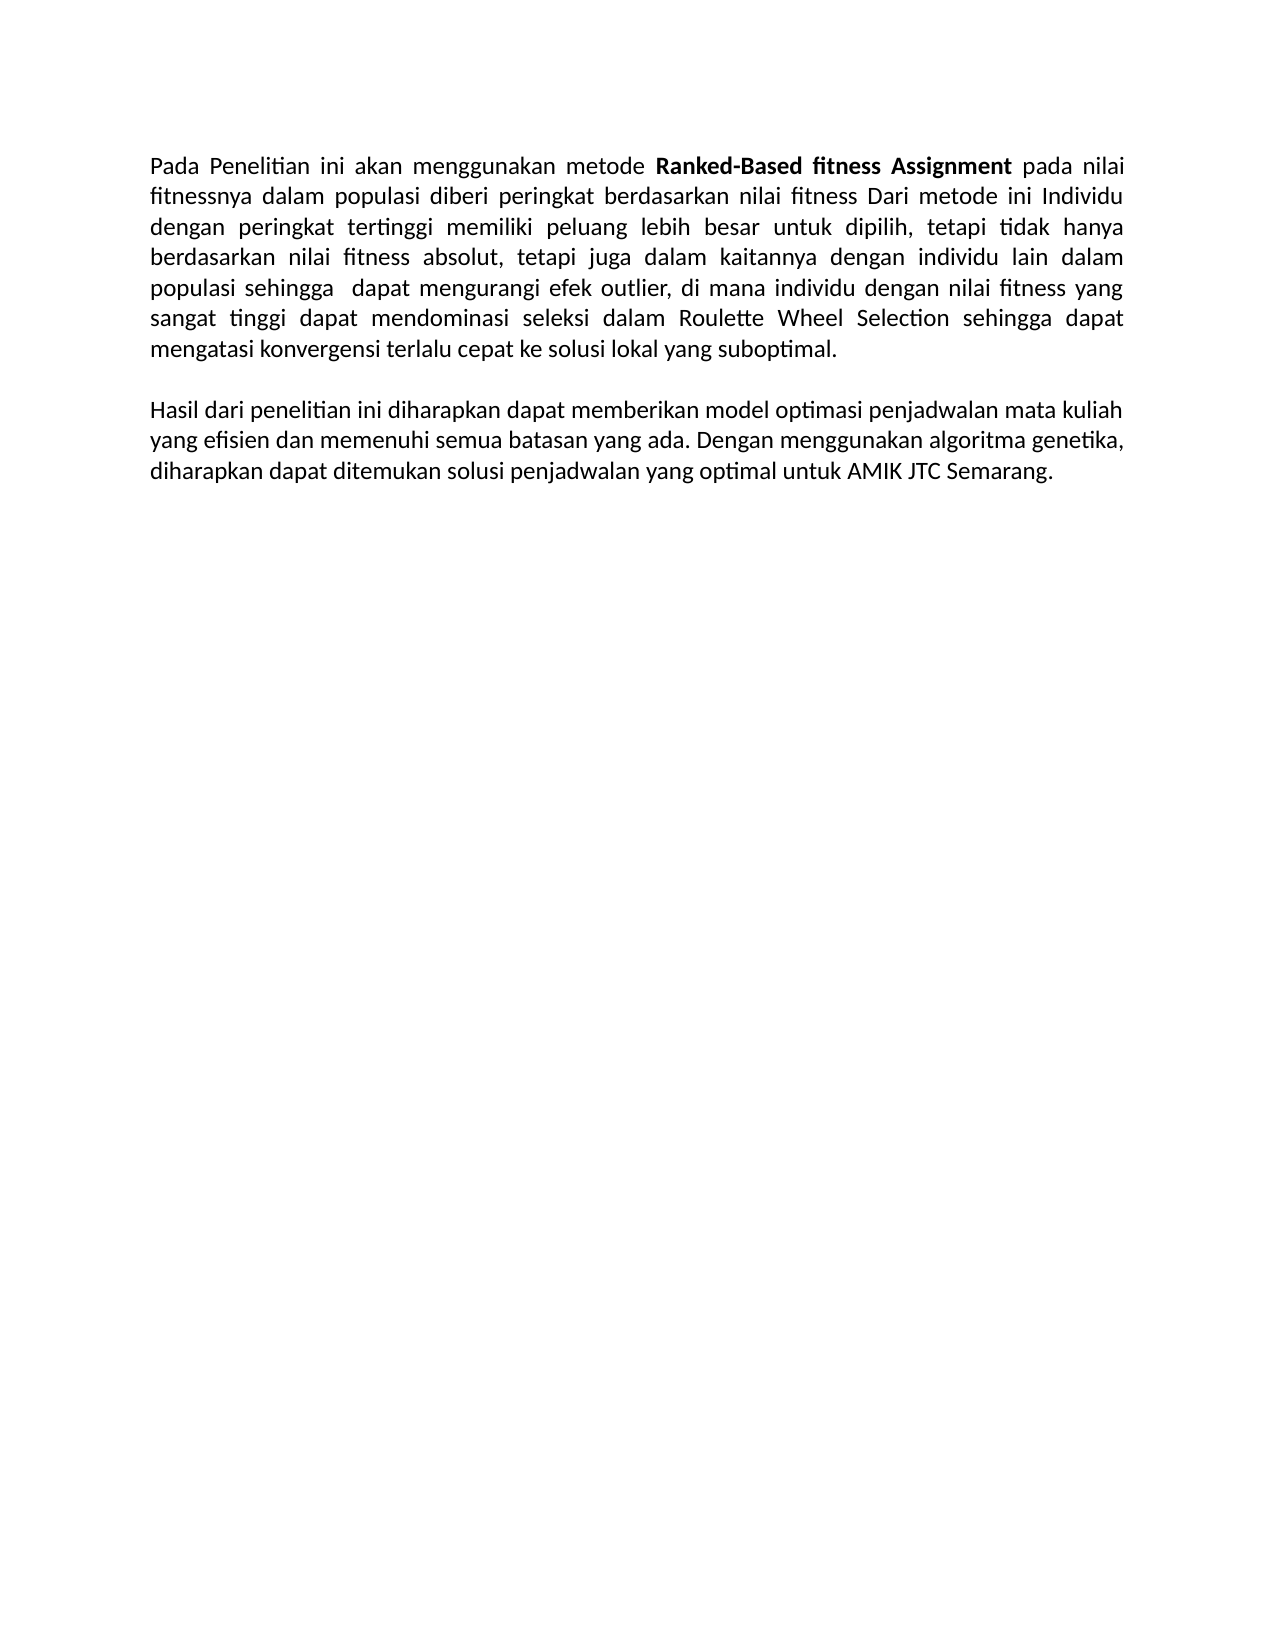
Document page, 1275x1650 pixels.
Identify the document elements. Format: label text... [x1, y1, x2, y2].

text Pada Penelitian ini akan menggunakan metode Ranked-Based fitness Assignment pada nilai fitnessnya dalam populasi diberi peringkat berdasarkan nilai fitness Dari metode ini Individu dengan peringkat tertinggi memiliki peluang lebih besar untuk dipilih, tetapi tidak hanya berdasarkan nilai fitness absolut, tetapi juga dalam kaitannya dengan individu lain dalam populasi sehingga dapat mengurangi efek outlier, di mana individu dengan nilai fitness yang sangat tinggi dapat mendominasi seleksi dalam Roulette Wheel Selection sehingga dapat mengatasi konvergensi terlalu cepat ke solusi lokal yang suboptimal. [150, 150, 1125, 364]
text Hasil dari penelitian ini diharapkan dapat memberikan model optimasi penjadwalan mata kuliah yang efisien dan memenuhi semua batasan yang ada. Dengan menggunakan algoritma genetika, diharapkan dapat ditemukan solusi penjadwalan yang optimal untuk AMIK JTC Semarang. [150, 394, 1125, 486]
